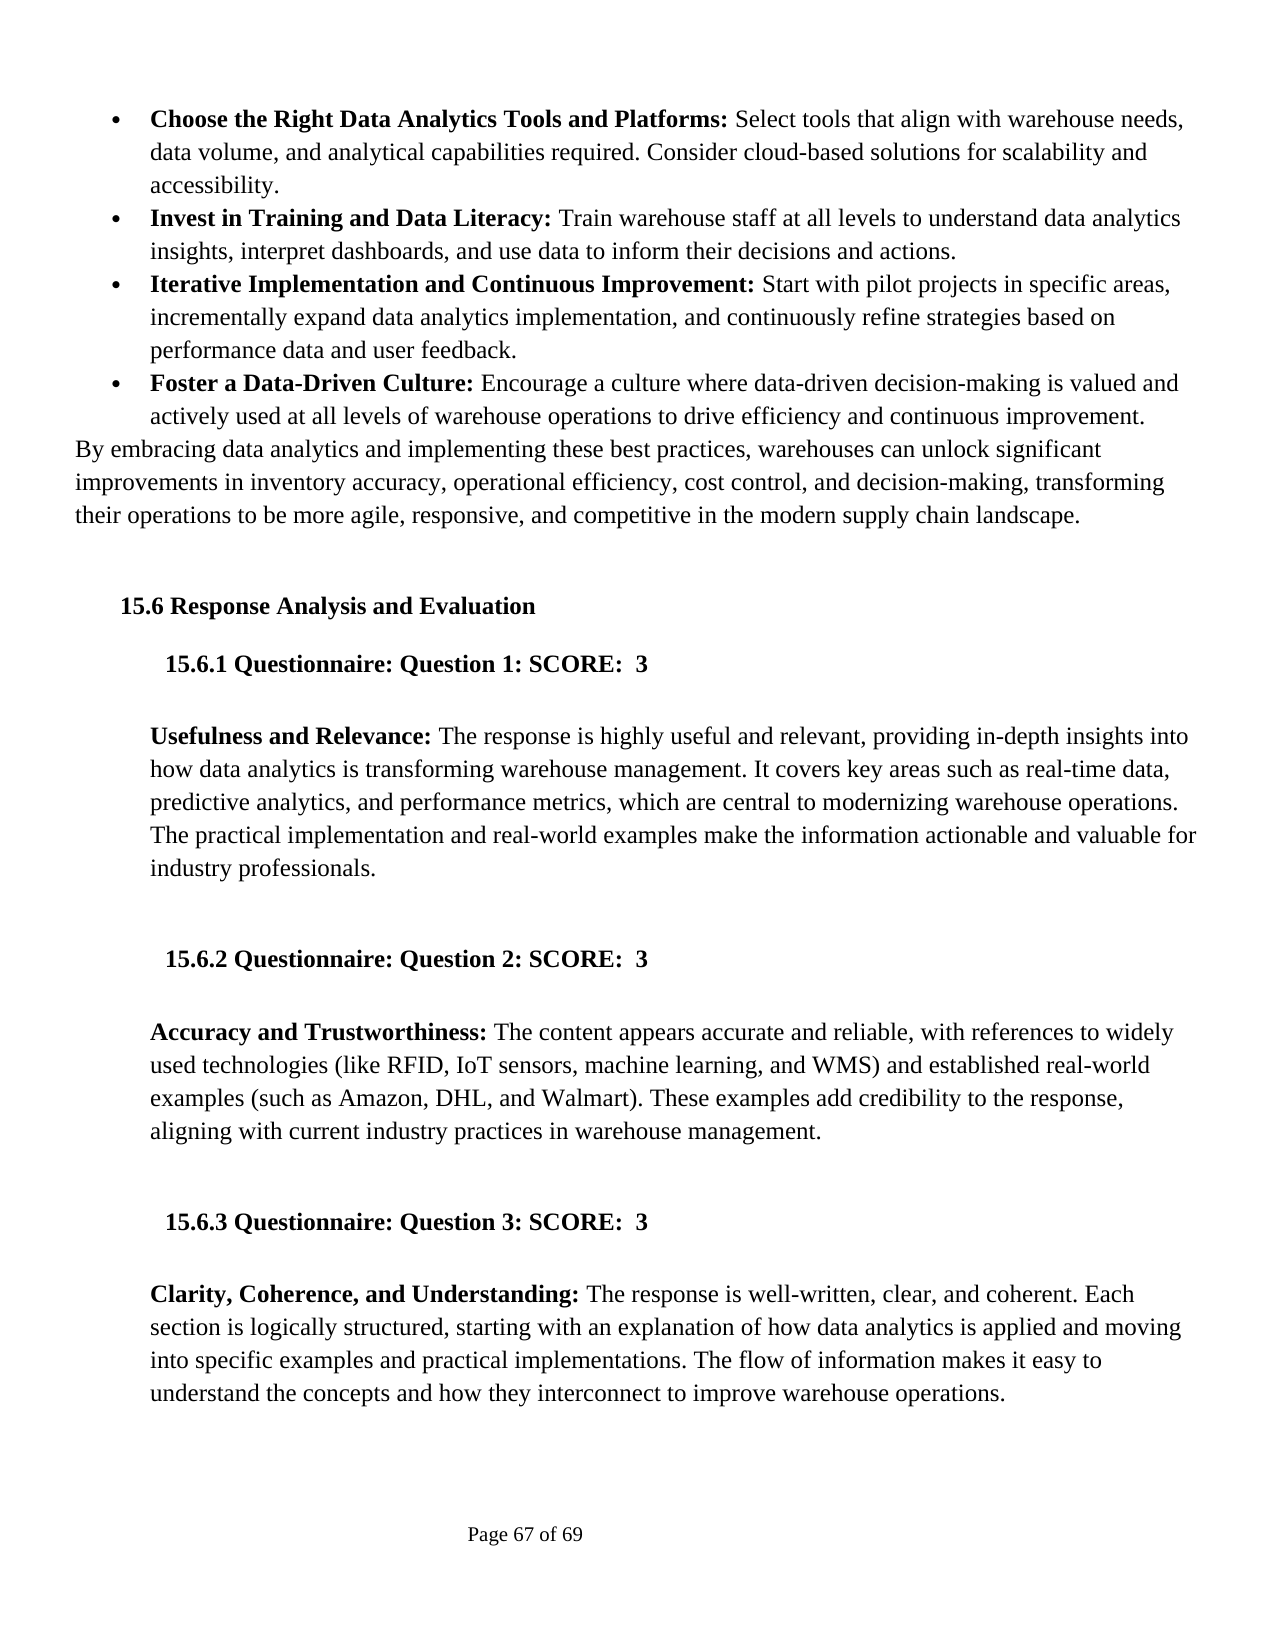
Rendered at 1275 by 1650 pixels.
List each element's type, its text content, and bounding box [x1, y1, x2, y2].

subtitle Response Analysis and Evaluation [120, 591, 1200, 620]
list Foster a Data-Driven Culture: Encourage a culture where data-driven decision-making is valued and actively used at all levels of warehouse operations to drive efficiency and continuous improvement. [112, 368, 1200, 430]
subtitle Questionnaire: Question 2: SCORE: 3 [165, 944, 1200, 973]
subtitle Questionnaire: Question 1: SCORE: 3 [165, 649, 1200, 678]
text Clarity, Coherence, and Understanding: The response is well-written, clear, and coherent. Each section is logically structured, starting with an explanation of how data analytics is applied and moving into specific examples and practical implementations. The flow of information makes it easy to understand the concepts and how they interconnect to improve warehouse operations. [150, 1279, 1200, 1407]
text Usefulness and Relevance: The response is highly useful and relevant, providing in-depth insights into how data analytics is transforming warehouse management. It covers key areas such as real-time data, predictive analytics, and performance metrics, which are central to modernizing warehouse operations. The practical implementation and real-world examples make the information actionable and valuable for industry professionals. [150, 721, 1200, 882]
text By embracing data analytics and implementing these best practices, warehouses can unlock significant improvements in inventory accuracy, operational efficiency, cost control, and decision-making, transforming their operations to be more agile, responsive, and competitive in the modern supply chain landscape. [75, 434, 1200, 529]
list Iterative Implementation and Continuous Improvement: Start with pilot projects in specific areas, incrementally expand data analytics implementation, and continuously refine strategies based on performance data and user feedback. [112, 269, 1200, 364]
text Accuracy and Trustworthiness: The content appears accurate and reliable, with references to widely used technologies (like RFID, IoT sensors, machine learning, and WMS) and established real-world examples (such as Amazon, DHL, and Walmart). These examples add credibility to the response, aligning with current industry practices in warehouse management. [150, 1017, 1200, 1144]
list Invest in Training and Data Literacy: Train warehouse staff at all levels to understand data analytics insights, interpret dashboards, and use data to inform their decisions and actions. [112, 203, 1200, 264]
list Choose the Right Data Analytics Tools and Platforms: Select tools that align with warehouse needs, data volume, and analytical capabilities required. Consider cloud-based solutions for scalability and accessibility. [112, 104, 1200, 198]
subtitle Questionnaire: Question 3: SCORE: 3 [165, 1207, 1200, 1236]
